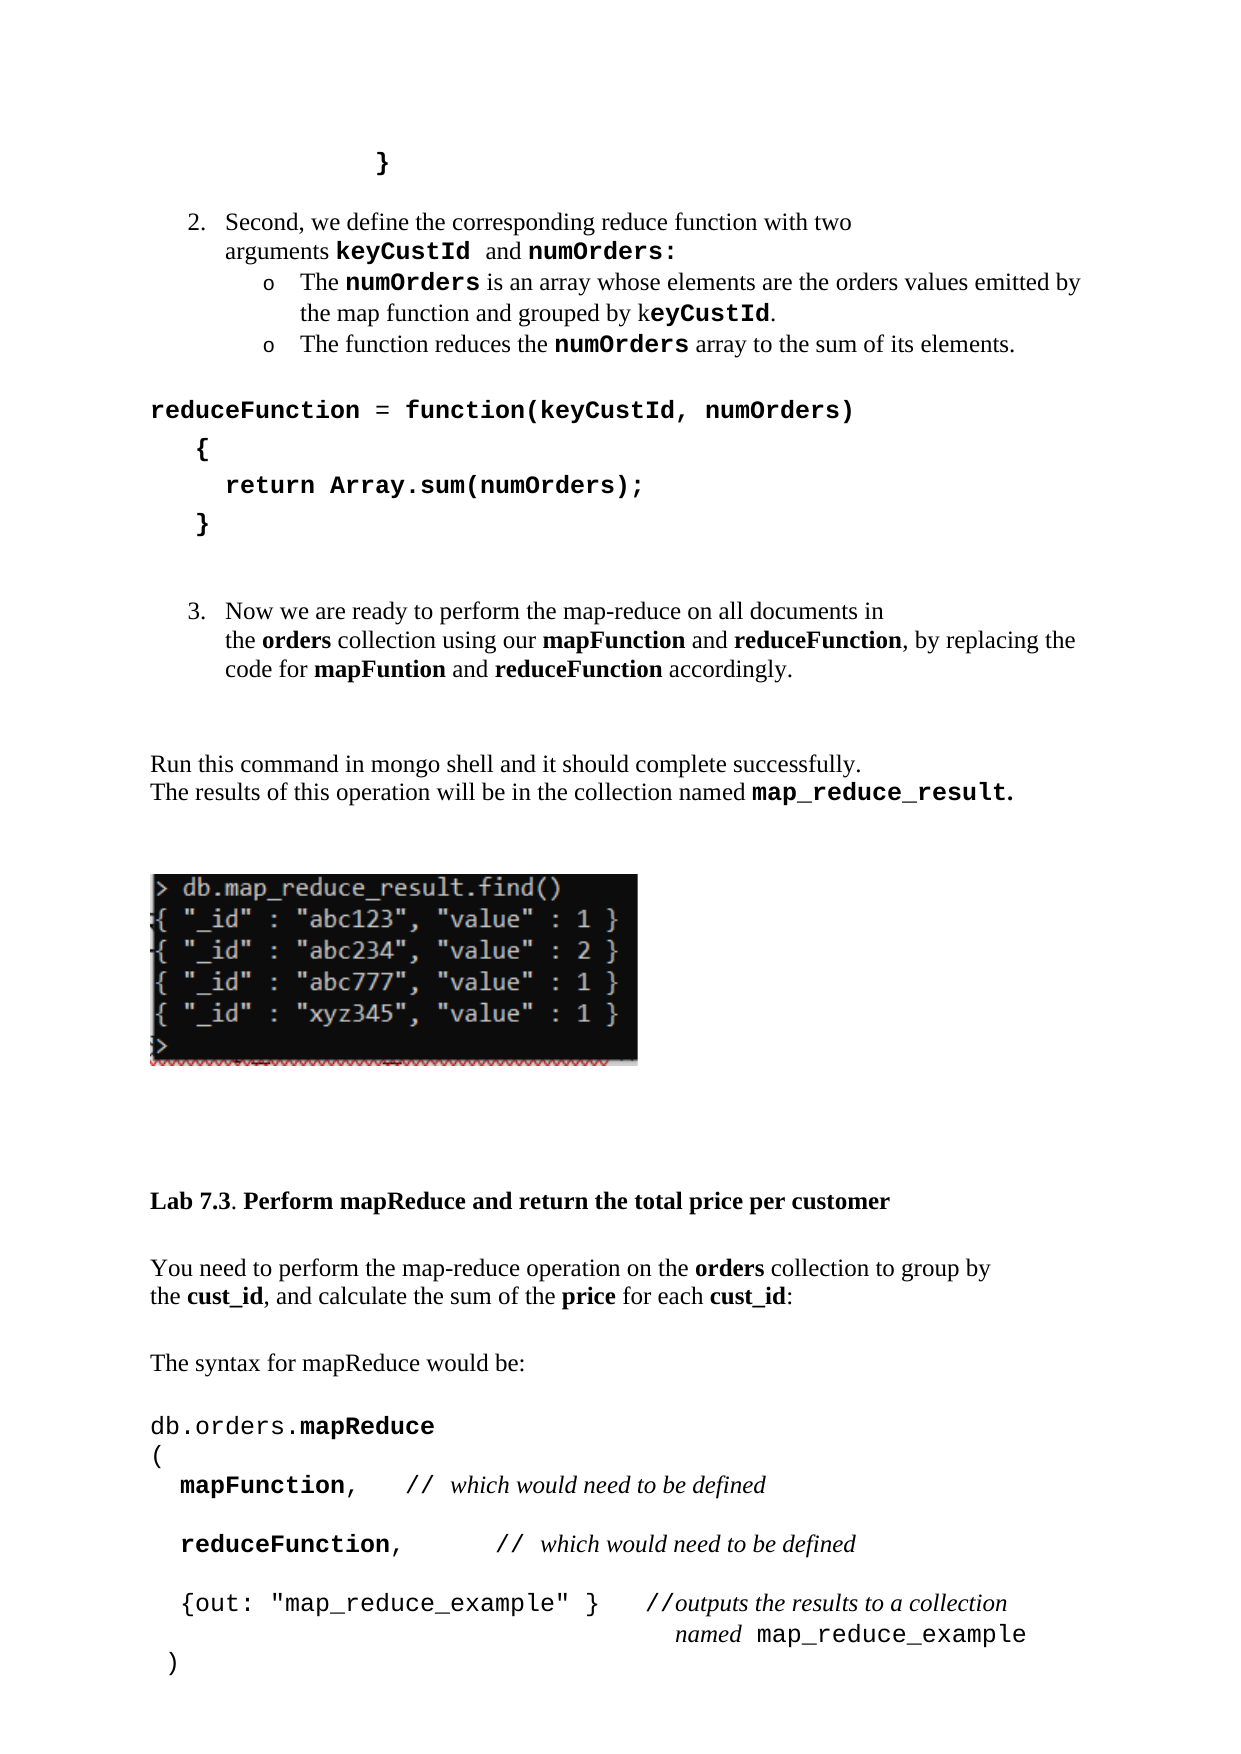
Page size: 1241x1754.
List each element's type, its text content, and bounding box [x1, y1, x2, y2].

text The syntax for mapReduce would be: [150, 1348, 1090, 1376]
text ) [150, 1650, 1090, 1678]
text named map_reduce_example [600, 1619, 1090, 1650]
text You need to perform the map-reduce operation on the orders collection to group by the cust_id, and calculate the sum of the price for each cust_id: [150, 1253, 1090, 1310]
text Run this command in mongo shell and it should complete successfully. [150, 749, 1090, 777]
text } [150, 501, 1090, 539]
text reduceFunction = function(keyCustId, numOrders) [150, 389, 1090, 426]
text mapFunction, // which would need to be defined [150, 1471, 1090, 1501]
list The function reduces the numOrders array to the sum of its elements. [262, 329, 1090, 359]
text Lab 7.3. Perform mapReduce and return the total price per customer [150, 1178, 1090, 1215]
text } [150, 150, 1090, 178]
list The numOrders is an array whose elements are the orders values emitted by the map function and grouped by keyCustId. [262, 267, 1090, 329]
text {out: "map_reduce_example" } //outputs the results to a collection [150, 1588, 1090, 1619]
list Second, we define the corresponding reduce function with two arguments keyCustId and numOrders: [187, 207, 1090, 267]
text reduceFunction, // which would need to be defined [150, 1529, 1090, 1560]
text db.orders.mapReduce [150, 1414, 1090, 1442]
picture [150, 874, 638, 1066]
text return Array.sum(numOrders); [150, 464, 1090, 501]
text { [150, 426, 1090, 464]
list Now we are ready to perform the map-reduce on all documents in the orders collection using our mapFunction and reduceFunction, by replacing the code for mapFuntion and reduceFunction accordingly. [187, 596, 1090, 682]
text ( [150, 1442, 1090, 1471]
text The results of this operation will be in the collection named map_reduce_result. [150, 777, 1090, 808]
